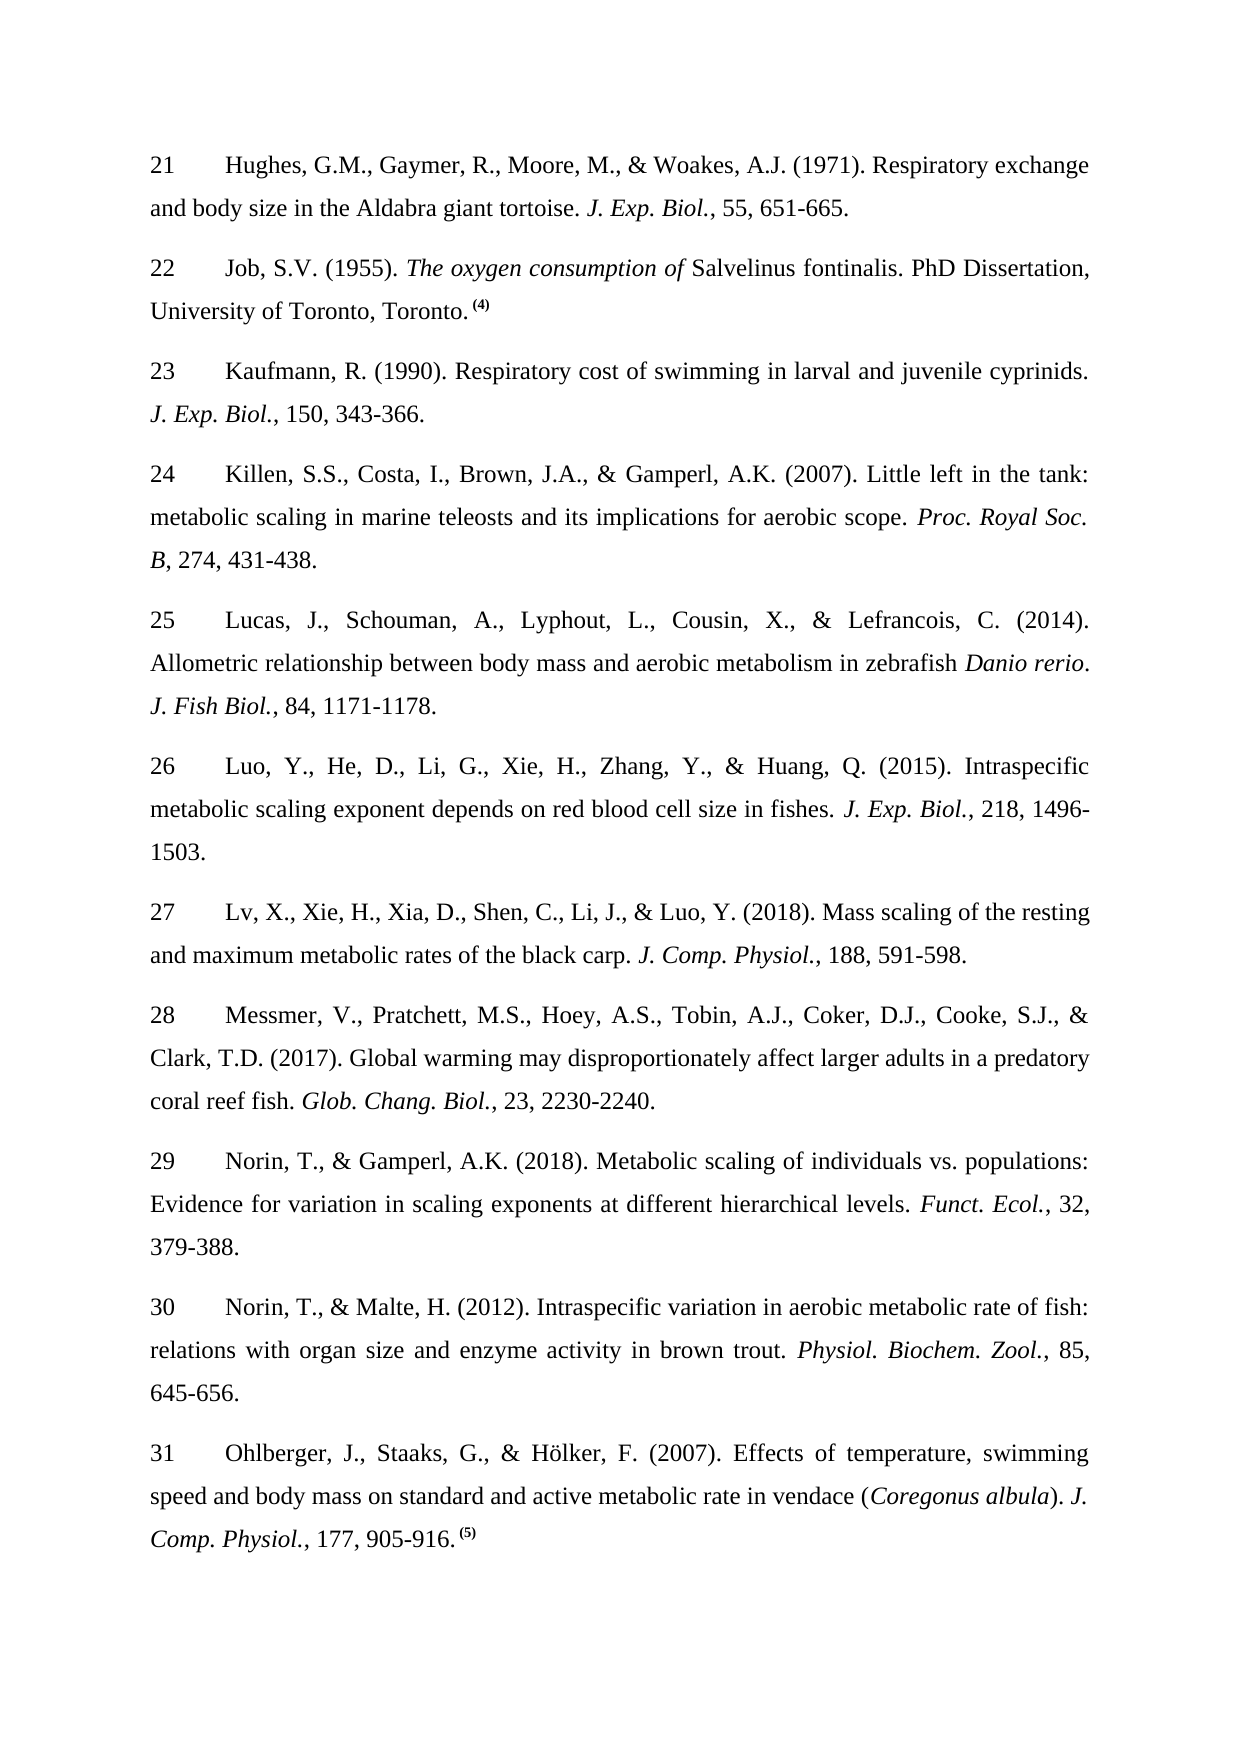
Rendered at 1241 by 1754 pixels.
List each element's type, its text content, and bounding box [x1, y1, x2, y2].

text 21 Hughes, G.M., Gaymer, R., Moore, M., & Woakes, A.J. (1971). Respiratory exchange and body size in the Aldabra giant tortoise. J. Exp. Biol., 55, 651-665. [150, 150, 1090, 222]
text 30 Norin, T., & Malte, H. (2012). Intraspecific variation in aerobic metabolic rate of fish: relations with organ size and enzyme activity in brown trout. Physiol. Biochem. Zool., 85, 645-656. [150, 1292, 1090, 1407]
text 31 Ohlberger, J., Staaks, G., & Hölker, F. (2007). Effects of temperature, swimming speed and body mass on standard and active metabolic rate in vendace (Coregonus albula). J. Comp. Physiol., 177, 905-916. (5) [150, 1438, 1090, 1553]
text 25 Lucas, J., Schouman, A., Lyphout, L., Cousin, X., & Lefrancois, C. (2014). Allometric relationship between body mass and aerobic metabolism in zebrafish Danio rerio. J. Fish Biol., 84, 1171-1178. [150, 605, 1090, 720]
text 24 Killen, S.S., Costa, I., Brown, J.A., & Gamperl, A.K. (2007). Little left in the tank: metabolic scaling in marine teleosts and its implications for aerobic scope. Proc. Royal Soc. B, 274, 431-438. [150, 459, 1090, 574]
text 23 Kaufmann, R. (1990). Respiratory cost of swimming in larval and juvenile cyprinids. J. Exp. Biol., 150, 343-366. [150, 356, 1090, 428]
text 28 Messmer, V., Pratchett, M.S., Hoey, A.S., Tobin, A.J., Coker, D.J., Cooke, S.J., & Clark, T.D. (2017). Global warming may disproportionately affect larger adults in a predatory coral reef fish. Glob. Chang. Biol., 23, 2230-2240. [150, 1000, 1090, 1115]
text 29 Norin, T., & Gamperl, A.K. (2018). Metabolic scaling of individuals vs. populations: Evidence for variation in scaling exponents at different hierarchical levels. Funct. Ecol., 32, 379-388. [150, 1146, 1090, 1261]
text 22 Job, S.V. (1955). The oxygen consumption of Salvelinus fontinalis. PhD Dissertation, University of Toronto, Toronto. (4) [150, 253, 1090, 325]
text 26 Luo, Y., He, D., Li, G., Xie, H., Zhang, Y., & Huang, Q. (2015). Intraspecific metabolic scaling exponent depends on red blood cell size in fishes. J. Exp. Biol., 218, 1496-1503. [150, 751, 1090, 866]
text 27 Lv, X., Xie, H., Xia, D., Shen, C., Li, J., & Luo, Y. (2018). Mass scaling of the resting and maximum metabolic rates of the black carp. J. Comp. Physiol., 188, 591-598. [150, 897, 1090, 969]
